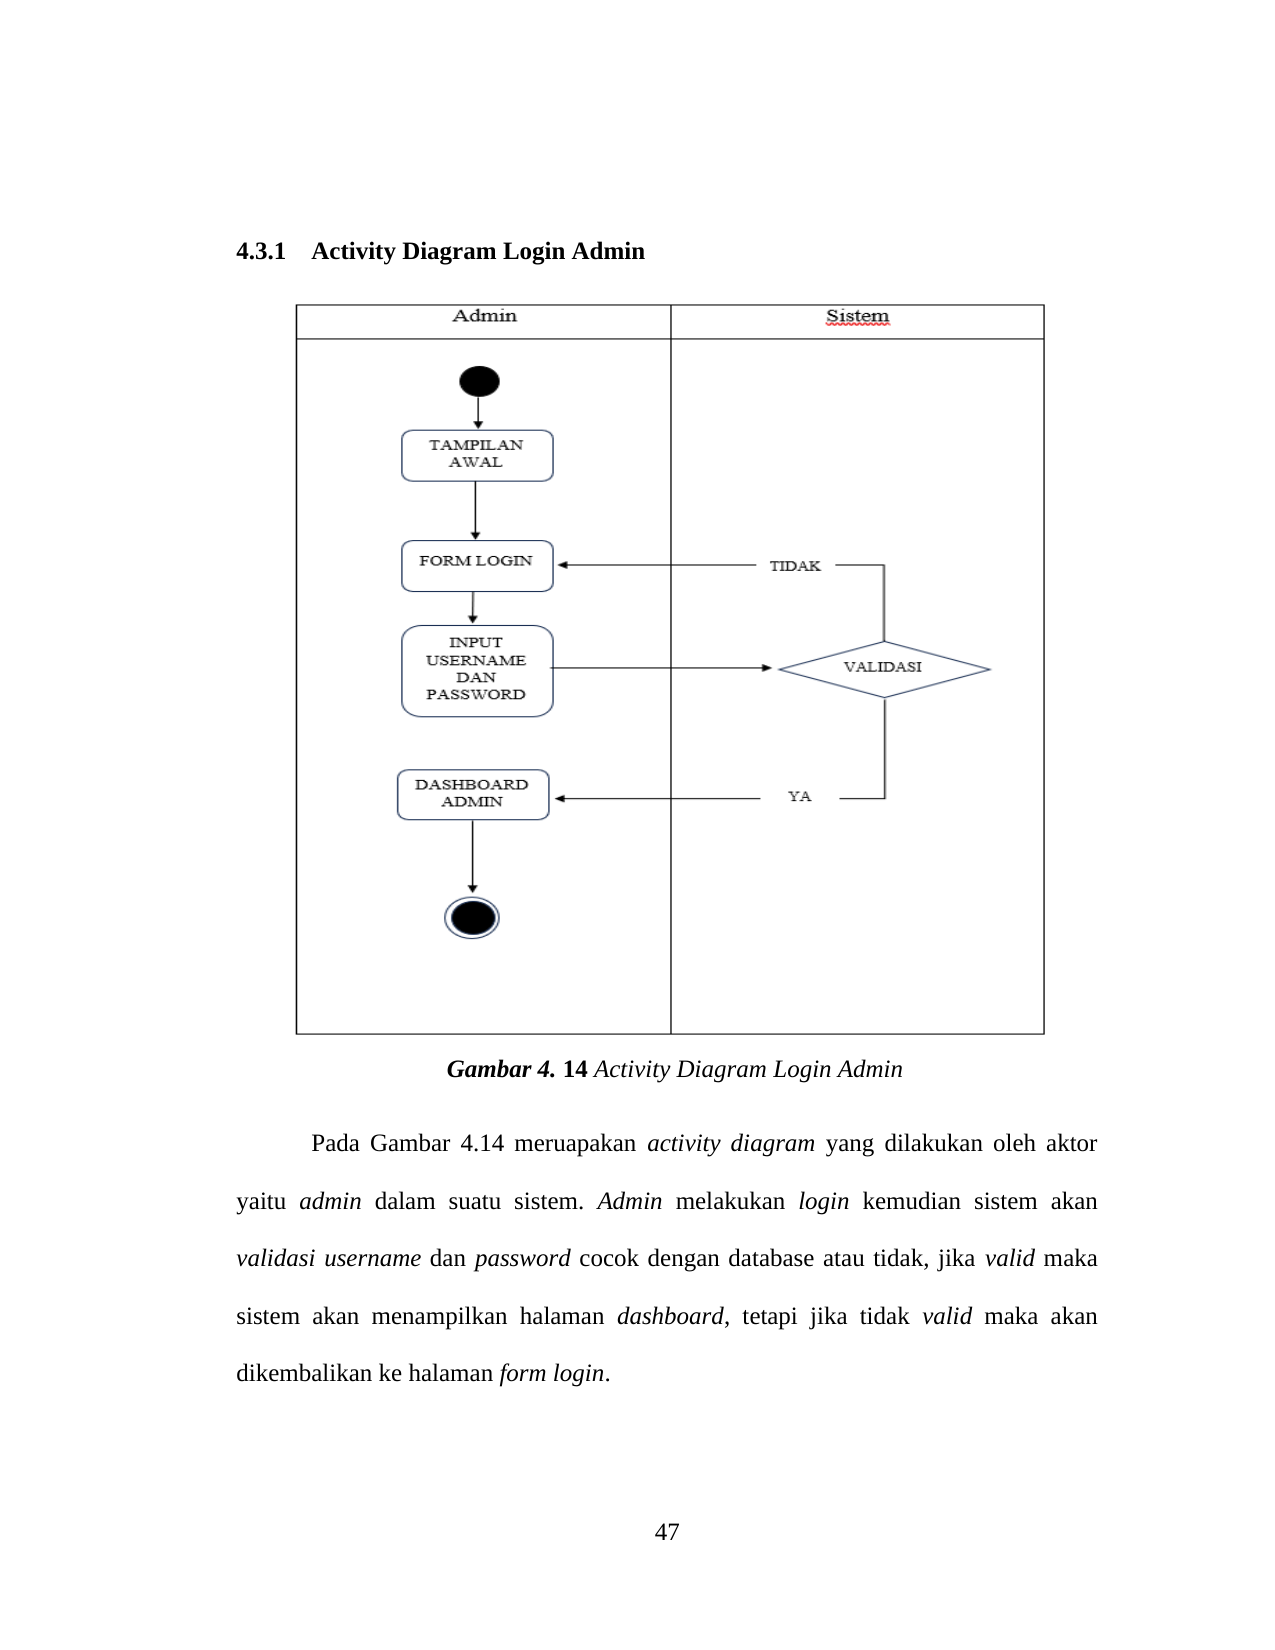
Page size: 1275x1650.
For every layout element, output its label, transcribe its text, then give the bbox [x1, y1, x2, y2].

text Activity Diagram Login Admin [236, 236, 1098, 265]
picture [272, 279, 1063, 1058]
